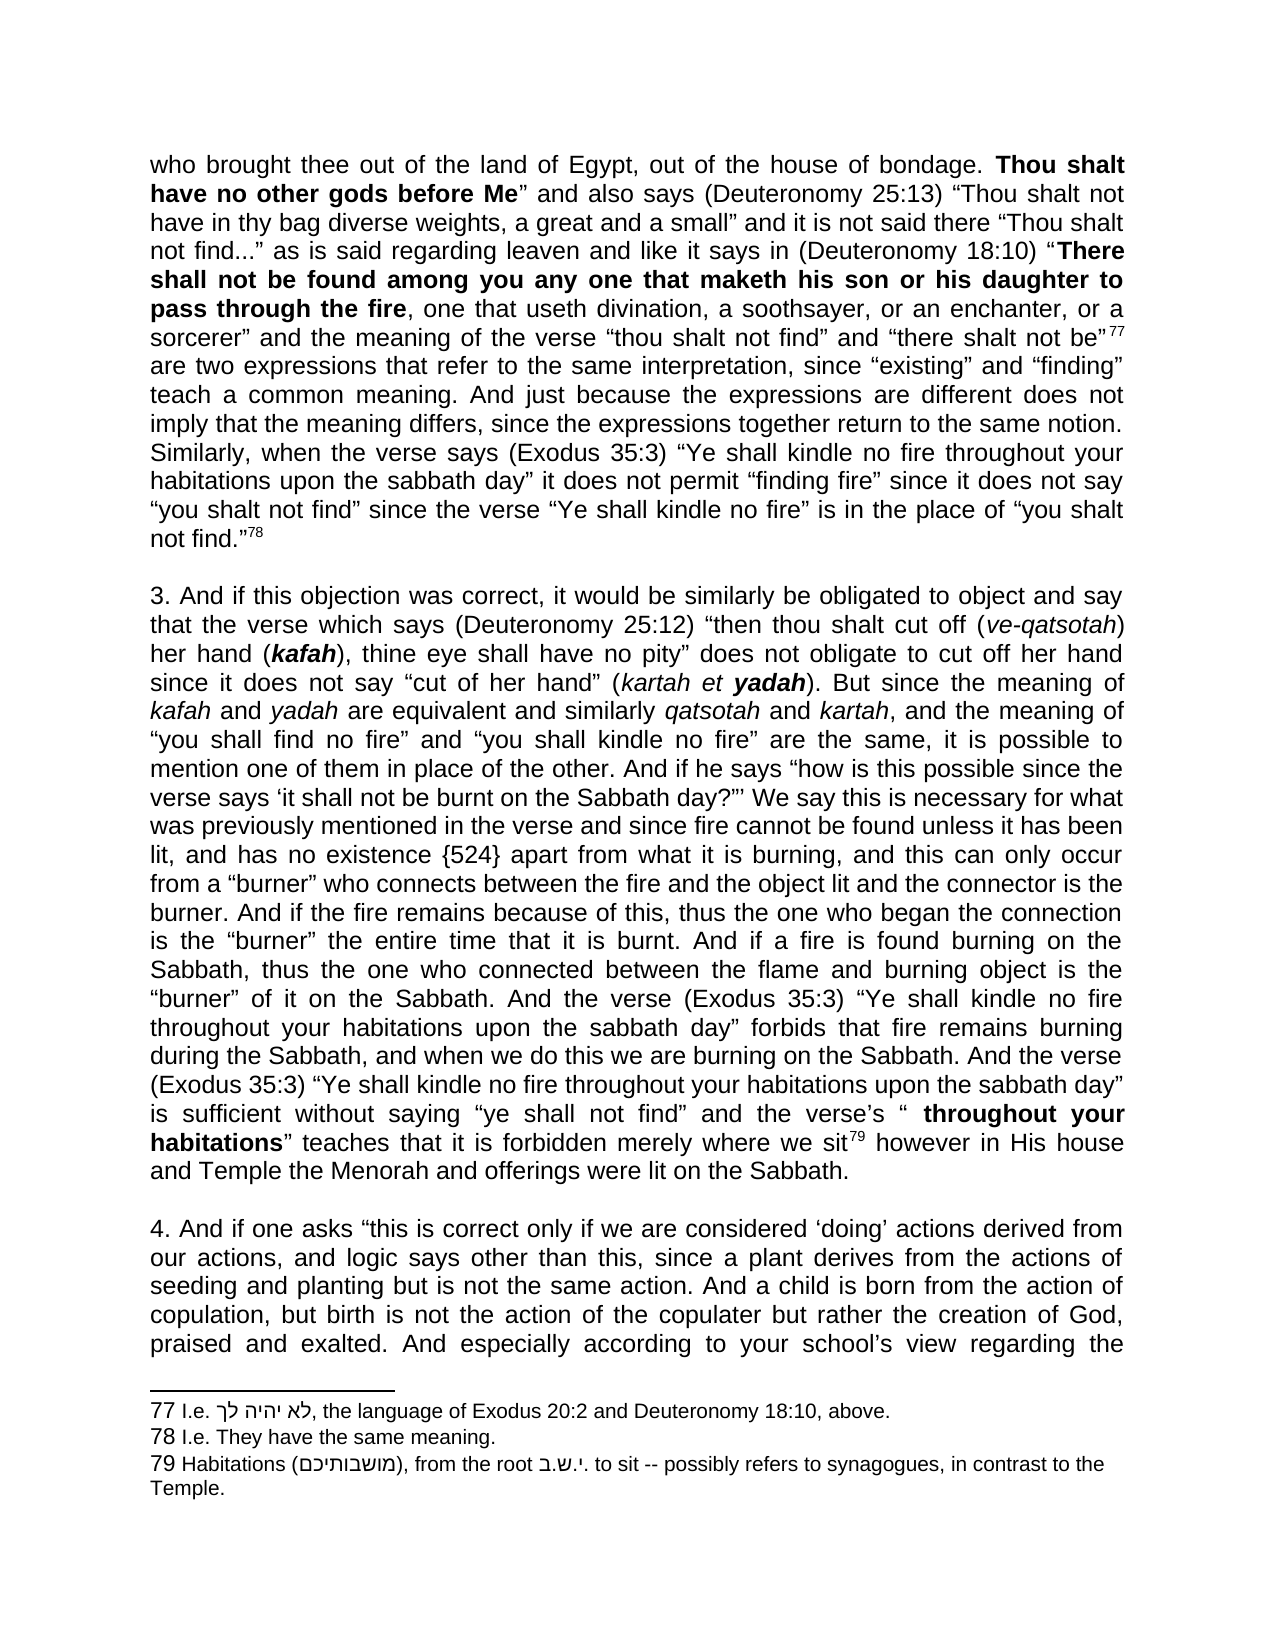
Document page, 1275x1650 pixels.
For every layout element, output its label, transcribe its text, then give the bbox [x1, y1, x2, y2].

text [150, 1214, 1125, 1357]
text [150, 150, 1125, 552]
text 3. And if this objection was correct, it would be similarly be obligated to object and say that the verse which says (Deuteronomy 25:12) “then thou shalt cut off (ve-qatsotah) her hand (kafah), thine eye shall have no pity” does not obligate to cut off her hand since it does not say “cut of her hand” (kartah et yadah). But since the meaning of kafah and yadah are equivalent and similarly qatsotah and kartah, and the meaning of “you shall find no fire” and “you shall kindle no fire” are the same, it is possible to mention one of them in place of the other. And if he says “how is this possible since the verse says ‘it shall not be burnt on the Sabbath day?”’ We say this is necessary for what was previously mentioned in the verse and since fire cannot be found unless it has been lit, and has no existence {524} apart from what it is burning, and this can only occur from a “burner” who connects between the fire and the object lit and the connector is the burner. And if the fire remains because of this, thus the one who began the connection is the “burner” the entire time that it is burnt. And if a fire is found burning on the Sabbath, thus the one who connected between the flame and burning object is the “burner” of it on the Sabbath. And the verse (Exodus 35:3) “Ye shall kindle no fire throughout your habitations upon the sabbath day” forbids that fire remains burning during the Sabbath, and when we do this we are burning on the Sabbath. And the verse (Exodus 35:3) “Ye shall kindle no fire throughout your habitations upon the sabbath day” is sufficient without saying “ye shall not find” and the verse’s “ throughout your habitations” teaches that it is forbidden merely where we sit however in His house and Temple the Menorah and offerings were lit on the Sabbath. [150, 581, 1125, 1185]
